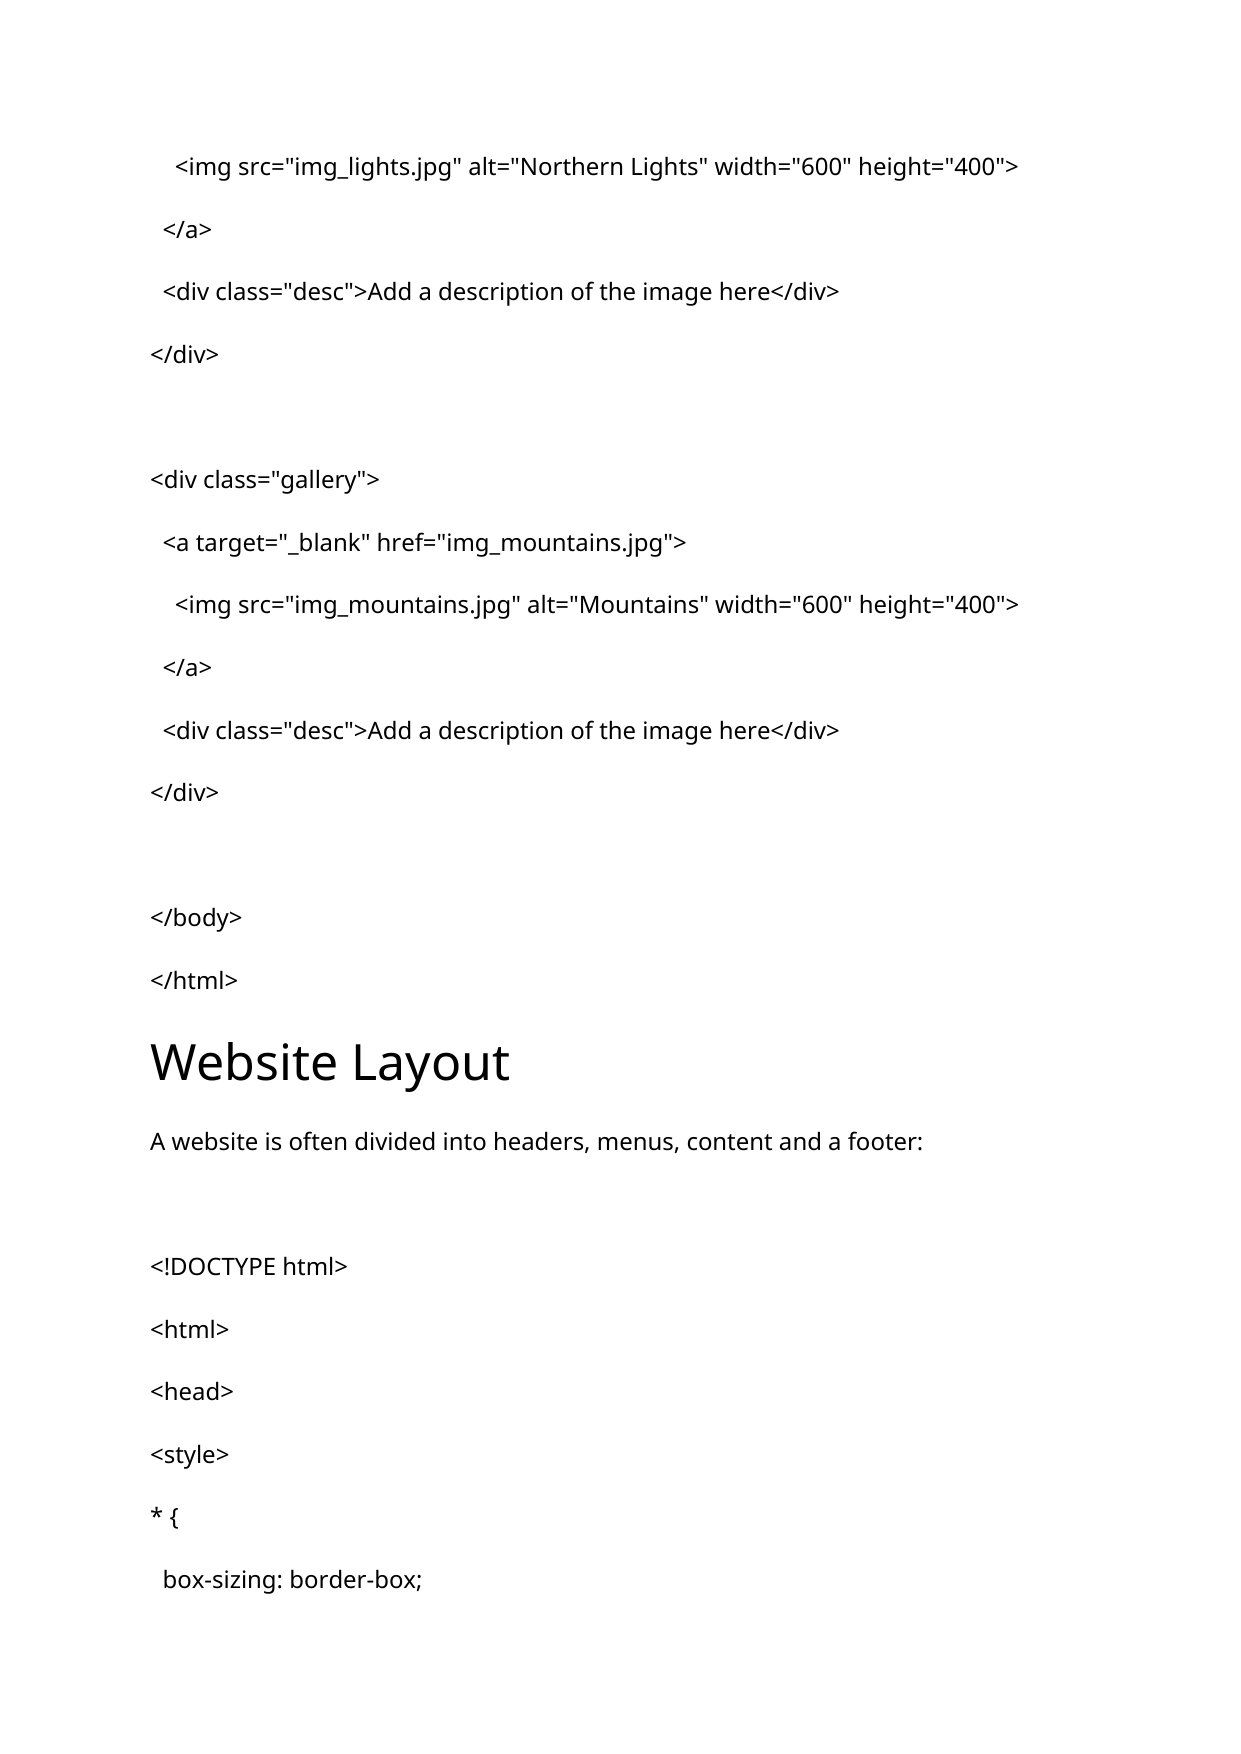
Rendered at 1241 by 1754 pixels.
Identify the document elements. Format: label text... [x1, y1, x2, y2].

text <style> [150, 1438, 1090, 1470]
text </html> [150, 964, 1090, 996]
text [150, 275, 1090, 308]
text A website is often divided into headers, menus, content and a footer: [150, 1124, 1090, 1157]
text <a target="_blank" href="img_mountains.jpg"> [150, 526, 1090, 558]
text <div class="desc">Add a description of the image here</div> [150, 713, 1090, 746]
text box-sizing: border-box; [150, 1563, 1090, 1595]
text </a> [150, 213, 1090, 245]
text </div> [150, 338, 1090, 370]
text </body> [150, 901, 1090, 934]
text <html> [150, 1312, 1090, 1345]
subtitle Website Layout [150, 1026, 1090, 1094]
text <img src="img_mountains.jpg" alt="Mountains" width="600" height="400"> [150, 588, 1090, 621]
text <img src="img_lights.jpg" alt="Northern Lights" width="600" height="400"> [150, 150, 1090, 183]
text <div class="gallery"> [150, 463, 1090, 496]
text <!DOCTYPE html> [150, 1250, 1090, 1282]
text <head> [150, 1375, 1090, 1408]
text </a> [150, 651, 1090, 683]
text * { [150, 1500, 1090, 1533]
text </div> [150, 776, 1090, 809]
